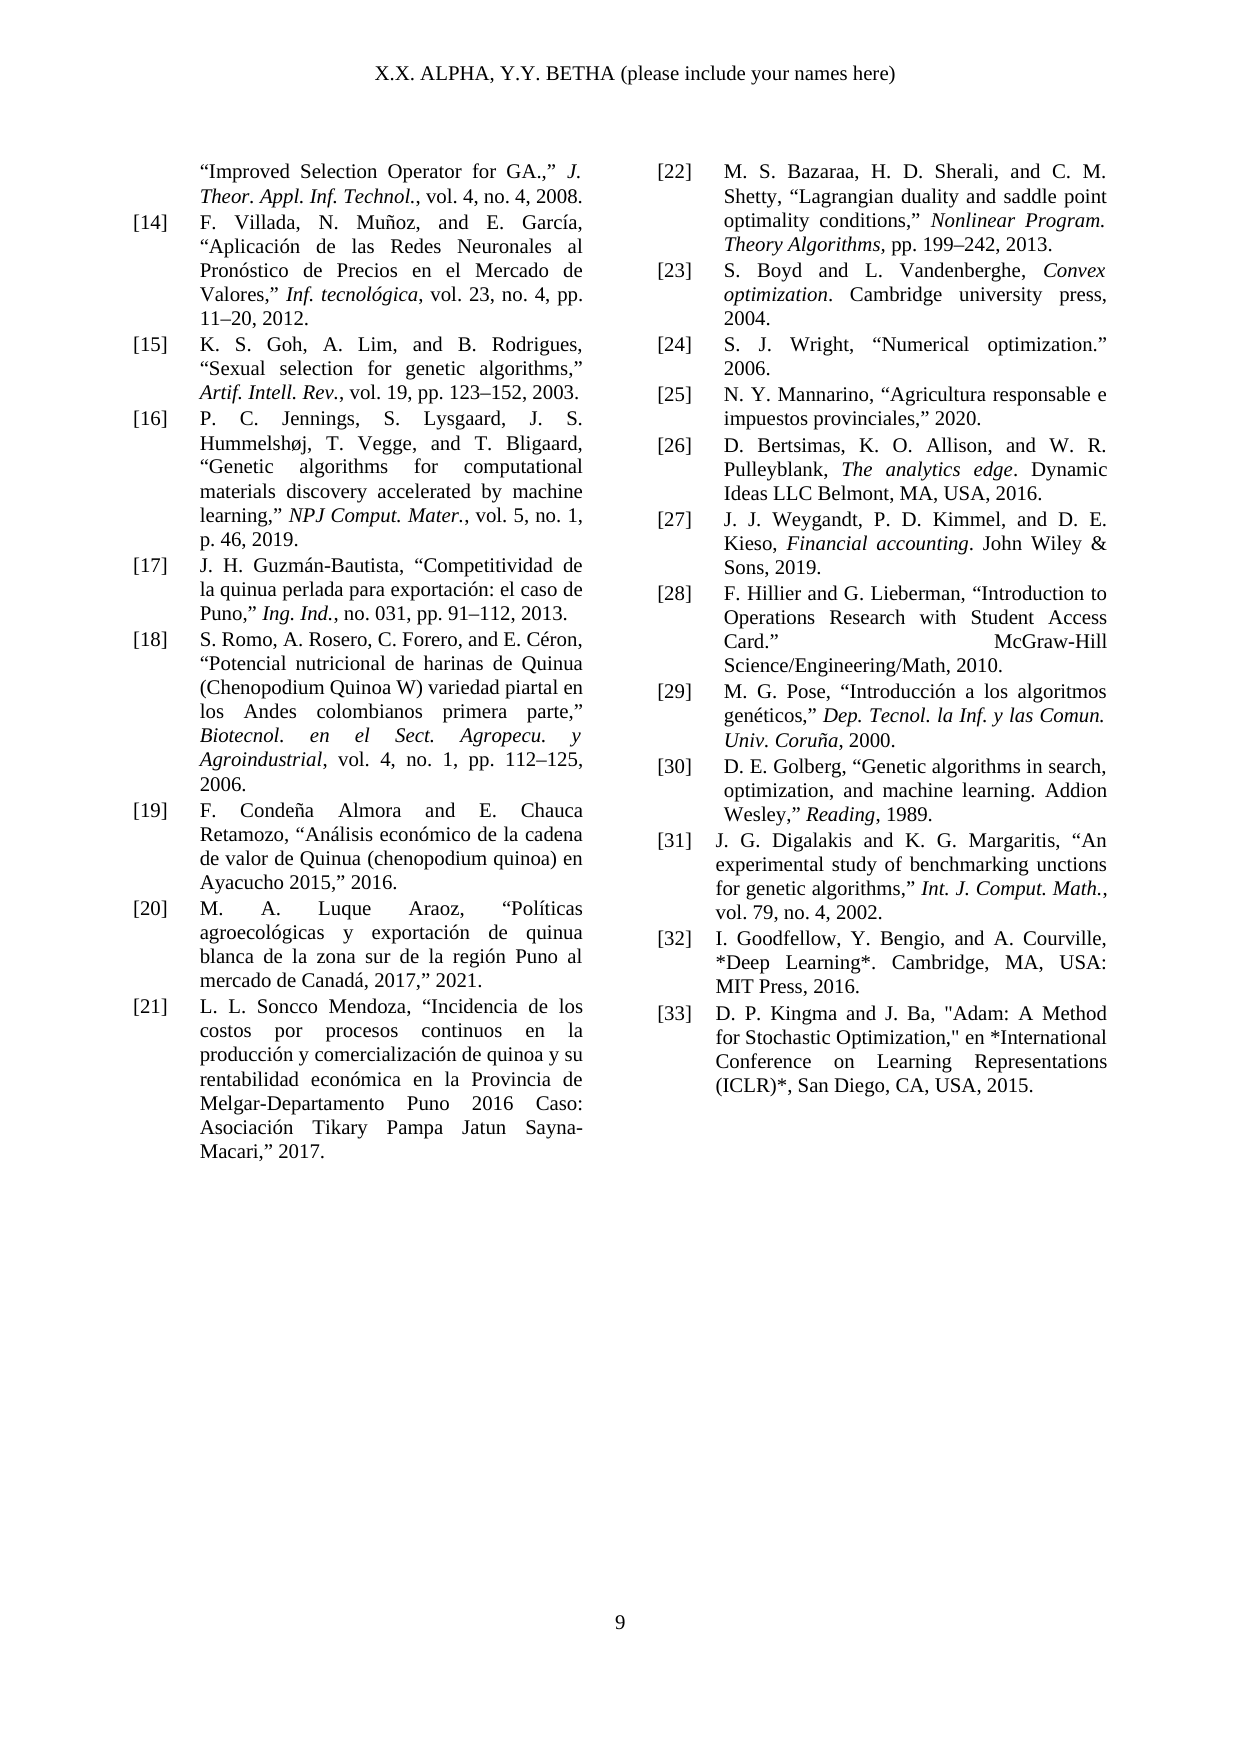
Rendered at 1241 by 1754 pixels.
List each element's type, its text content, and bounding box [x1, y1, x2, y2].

text [13] O. Al Jadaan, L. Rajamani, and C. R. Rao, “Improved Selection Operator for GA.,” J. Theor. Appl. Inf. Technol., vol. 4, no. 4, 2008. [133, 159, 583, 208]
text [14] F. Villada, N. Muñoz, and E. García, “Aplicación de las Redes Neuronales al Pronóstico de Precios en el Mercado de Valores,” Inf. tecnológica, vol. 23, no. 4, pp. 11–20, 2012. [133, 210, 583, 330]
text [18] S. Romo, A. Rosero, C. Forero, and E. Céron, “Potencial nutricional de harinas de Quinua (Chenopodium Quinoa W) variedad piartal en los Andes colombianos primera parte,” Biotecnol. en el Sect. Agropecu. y Agroindustrial, vol. 4, no. 1, pp. 112–125, 2006. [133, 627, 583, 796]
text [21] L. L. Soncco Mendoza, “Incidencia de los costos por procesos continuos en la producción y comercialización de quinoa y su rentabilidad económica en la Provincia de Melgar-Departamento Puno 2016 Caso: Asociación Tikary Pampa Jatun Sayna-Macari,” 2017. [133, 994, 583, 1163]
text [17] J. H. Guzmán-Bautista, “Competitividad de la quinua perlada para exportación: el caso de Puno,” Ing. Ind., no. 031, pp. 91–112, 2013. [133, 553, 583, 625]
text [33] D. P. Kingma and J. Ba, "Adam: A Method for Stochastic Optimization," en *International Conference on Learning Representations (ICLR)*, San Diego, CA, USA, 2015. [657, 1001, 1107, 1097]
text [28] F. Hillier and G. Lieberman, “Introduction to Operations Research with Student Access Card.” McGraw-Hill Science/Engineering/Math, 2010. [657, 581, 1107, 677]
text [15] K. S. Goh, A. Lim, and B. Rodrigues, “Sexual selection for genetic algorithms,” Artif. Intell. Rev., vol. 19, pp. 123–152, 2003. [133, 332, 583, 404]
text [30] D. E. Golberg, “Genetic algorithms in search, optimization, and machine learning. Addion Wesley,” Reading, 1989. [657, 754, 1107, 826]
text [16] P. C. Jennings, S. Lysgaard, J. S. Hummelshøj, T. Vegge, and T. Bligaard, “Genetic algorithms for computational materials discovery accelerated by machine learning,” NPJ Comput. Mater., vol. 5, no. 1, p. 46, 2019. [133, 406, 583, 551]
text [24] S. J. Wright, “Numerical optimization.” 2006. [657, 332, 1107, 380]
text [31] J. G. Digalakis and K. G. Margaritis, “An experimental study of benchmarking unctions for genetic algorithms,” Int. J. Comput. Math., vol. 79, no. 4, 2002. [657, 828, 1107, 924]
text [29] M. G. Pose, “Introducción a los algoritmos genéticos,” Dep. Tecnol. la Inf. y las Comun. Univ. Coruña, 2000. [657, 679, 1107, 752]
text [27] J. J. Weygandt, P. D. Kimmel, and D. E. Kieso, Financial accounting. John Wiley & Sons, 2019. [657, 507, 1107, 579]
text [23] S. Boyd and L. Vandenberghe, Convex optimization. Cambridge university press, 2004. [657, 258, 1107, 330]
text [20] M. A. Luque Araoz, “Políticas agroecológicas y exportación de quinua blanca de la zona sur de la región Puno al mercado de Canadá, 2017,” 2021. [133, 896, 583, 992]
text [26] D. Bertsimas, K. O. Allison, and W. R. Pulleyblank, The analytics edge. Dynamic Ideas LLC Belmont, MA, USA, 2016. [657, 432, 1107, 505]
text [22] M. S. Bazaraa, H. D. Sherali, and C. M. Shetty, “Lagrangian duality and saddle point optimality conditions,” Nonlinear Program. Theory Algorithms, pp. 199–242, 2013. [657, 159, 1107, 256]
text [32] I. Goodfellow, Y. Bengio, and A. Courville, *Deep Learning*. Cambridge, MA, USA: MIT Press, 2016. [657, 926, 1107, 998]
text [25] N. Y. Mannarino, “Agricultura responsable e impuestos provinciales,” 2020. [657, 382, 1107, 430]
text [19] F. Condeña Almora and E. Chauca Retamozo, “Análisis económico de la cadena de valor de Quinua (chenopodium quinoa) en Ayacucho 2015,” 2016. [133, 798, 583, 894]
